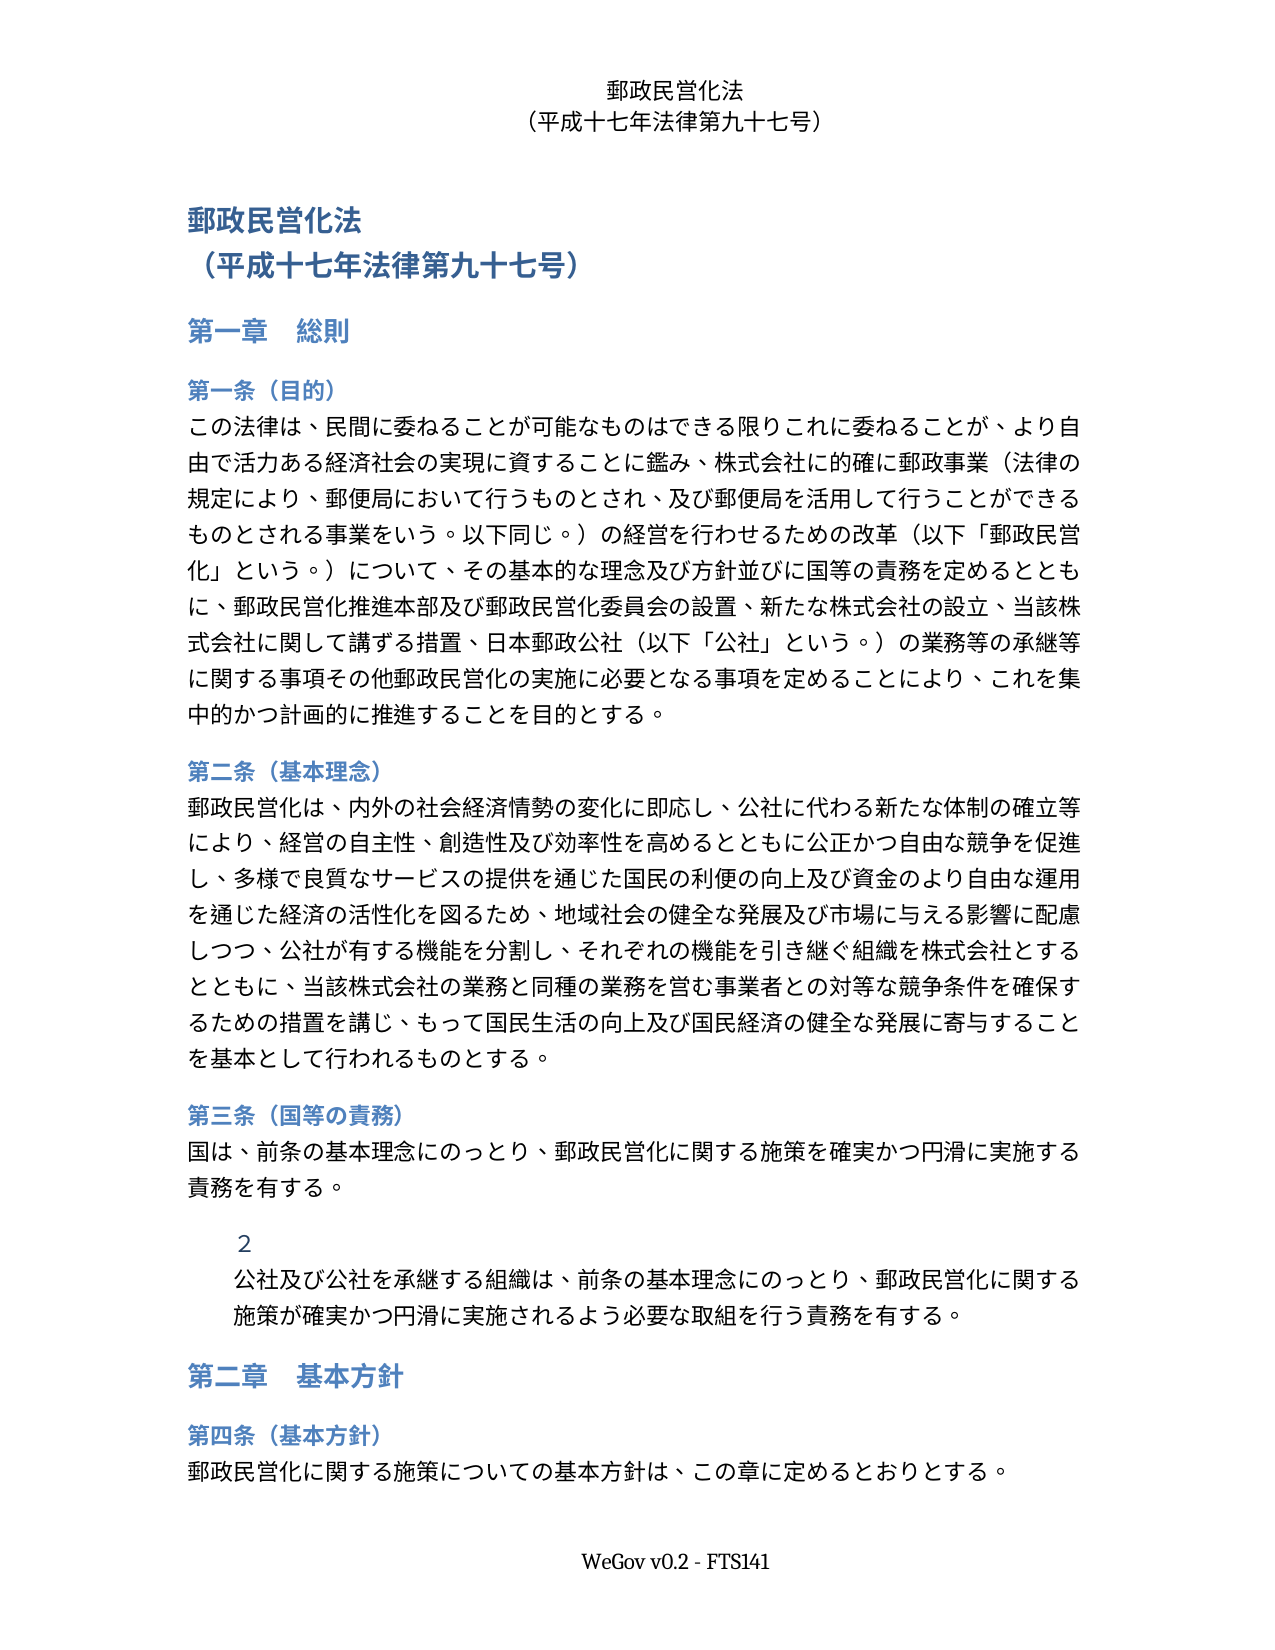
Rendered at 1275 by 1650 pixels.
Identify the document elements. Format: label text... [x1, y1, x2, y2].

text この法律は、民間に委ねることが可能なものはできる限りこれに委ねることが、より自由で活力ある経済社会の実現に資することに鑑み、株式会社に的確に郵政事業（法律の規定により、郵便局において行うものとされ、及び郵便局を活用して行うことができるものとされる事業をいう。以下同じ。）の経営を行わせるための改革（以下「郵政民営化」という。）について、その基本的な理念及び方針並びに国等の責務を定めるとともに、郵政民営化推進本部及び郵政民営化委員会の設置、新たな株式会社の設立、当該株式会社に関して講ずる措置、日本郵政公社（以下「公社」という。）の業務等の承継等に関する事項その他郵政民営化の実施に必要となる事項を定めることにより、これを集中的かつ計画的に推進することを目的とする。 [187, 411, 1087, 730]
text 郵政民営化に関する施策についての基本方針は、この章に定めるとおりとする。 [187, 1456, 1087, 1487]
subtitle 郵政民営化法 （平成十七年法律第九十七号） [187, 200, 1087, 285]
subtitle 第二章 基本方針 [187, 1357, 1087, 1394]
subtitle 第三条（国等の責務） [187, 1100, 1087, 1131]
subtitle 第二条（基本理念） [187, 756, 1087, 787]
text 公社及び公社を承継する組織は、前条の基本理念にのっとり、郵政民営化に関する施策が確実かつ円滑に実施されるよう必要な取組を行う責務を有する。 [233, 1264, 1087, 1332]
text 郵政民営化は、内外の社会経済情勢の変化に即応し、公社に代わる新たな体制の確立等により、経営の自主性、創造性及び効率性を高めるとともに公正かつ自由な競争を促進し、多様で良質なサービスの提供を通じた国民の利便の向上及び資金のより自由な運用を通じた経済の活性化を図るため、地域社会の健全な発展及び市場に与える影響に配慮しつつ、公社が有する機能を分割し、それぞれの機能を引き継ぐ組織を株式会社とするとともに、当該株式会社の業務と同種の業務を営む事業者との対等な競争条件を確保するための措置を講じ、もって国民生活の向上及び国民経済の健全な発展に寄与することを基本として行われるものとする。 [187, 791, 1087, 1074]
text 国は、前条の基本理念にのっとり、郵政民営化に関する施策を確実かつ円滑に実施する責務を有する。 [187, 1136, 1087, 1203]
subtitle 第一章 総則 [187, 312, 1087, 349]
subtitle ２ [233, 1228, 1087, 1260]
subtitle 第四条（基本方針） [187, 1420, 1087, 1452]
subtitle 第一条（目的） [187, 375, 1087, 407]
